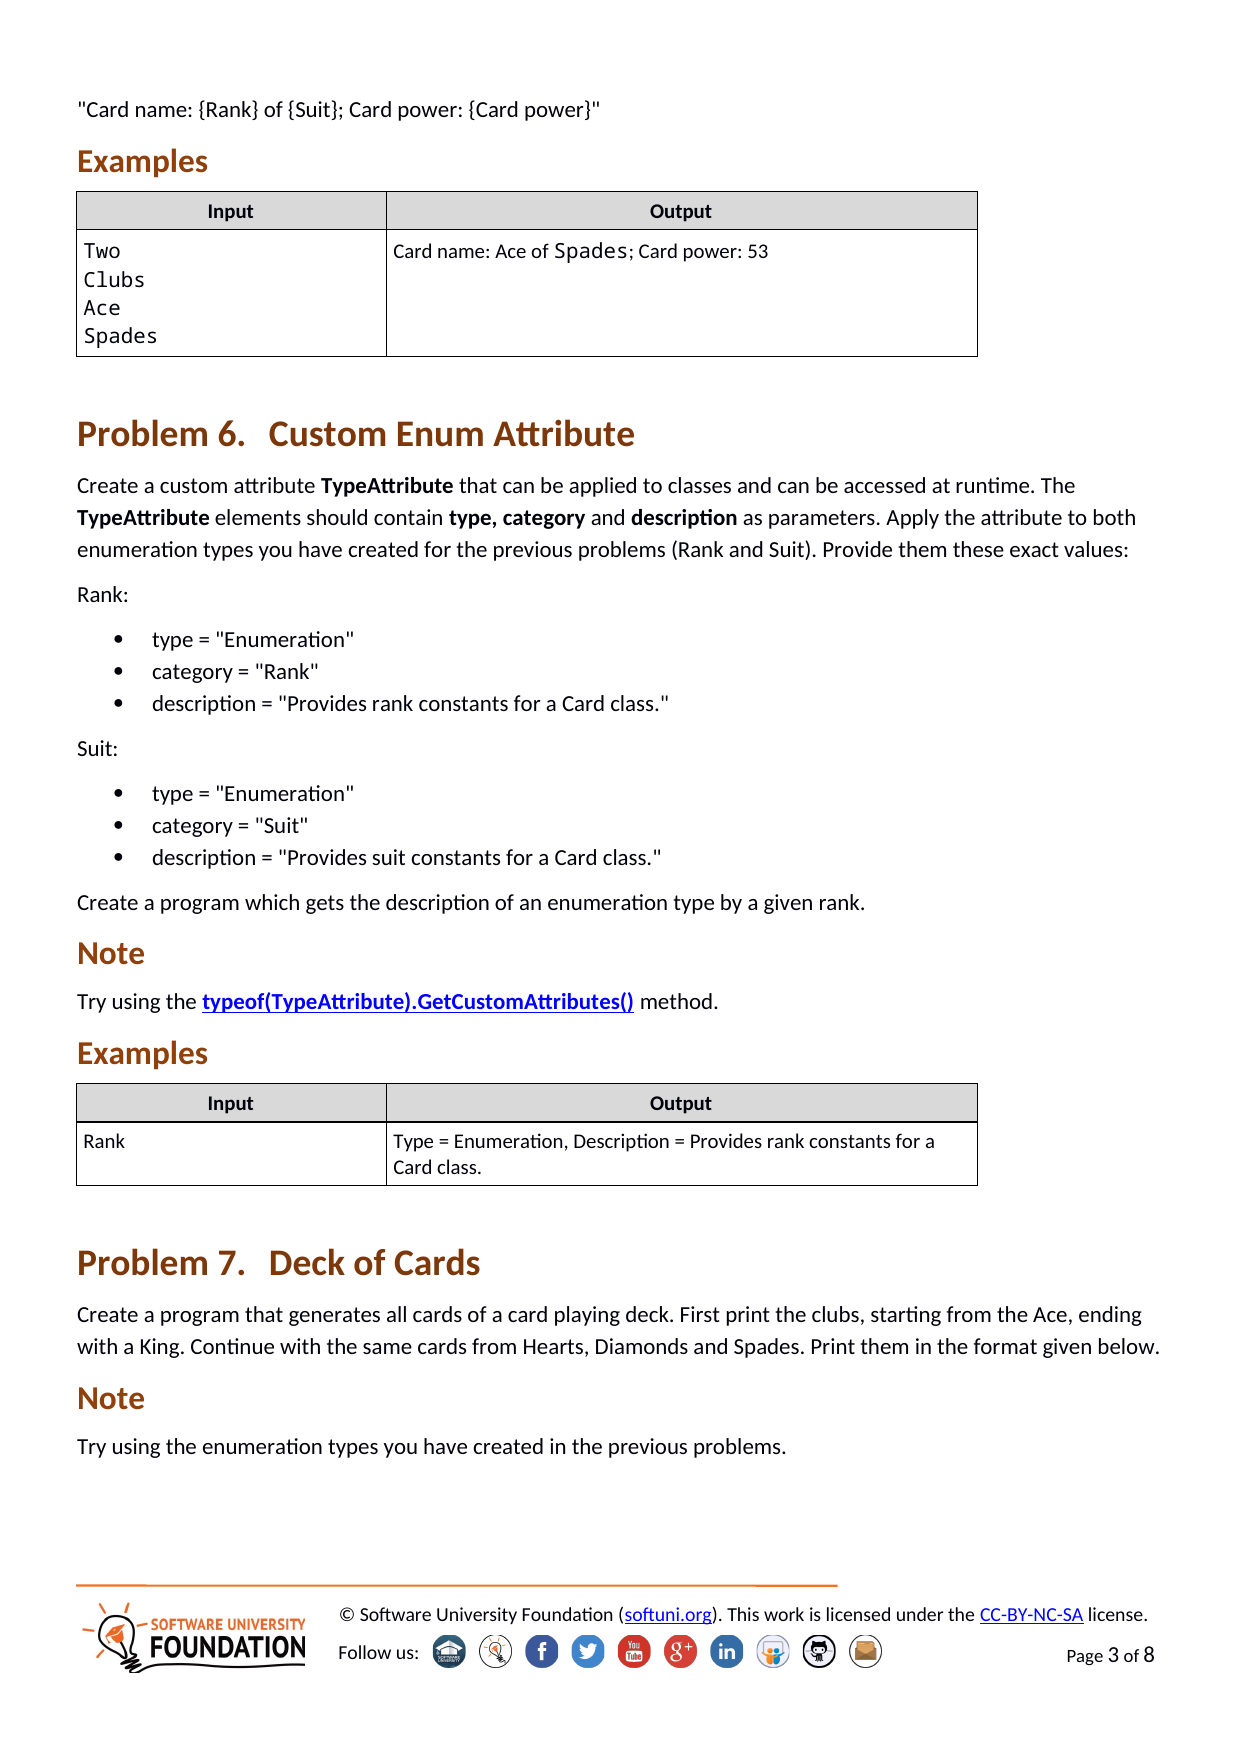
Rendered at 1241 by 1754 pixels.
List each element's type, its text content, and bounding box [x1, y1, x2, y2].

picture [525, 1635, 559, 1668]
picture [710, 1635, 744, 1668]
text "Card name: {Rank} of {Suit}; Card power: {Card power}" [77, 95, 1163, 123]
subtitle Note [77, 1377, 1163, 1418]
subtitle Examples [77, 1032, 1163, 1073]
table_cell Rank [77, 1123, 386, 1185]
text Try using the enumeration types you have created in the previous problems. [77, 1432, 1163, 1460]
picture [479, 1635, 512, 1668]
text Create a custom attribute TypeAttribute that can be applied to classes and can be accessed at runtime. The TypeAttribute elements should contain type, category and description as parameters. Apply the attribute to both enumeration types you have created for the previous problems (Rank and Suit). Provide them these exact values: [77, 471, 1163, 563]
list type = "Enumeration" [114, 779, 1163, 807]
subtitle Custom Enum Attribute [77, 410, 1163, 456]
text Suit: [77, 734, 1163, 762]
picture [664, 1635, 697, 1668]
picture [432, 1635, 466, 1668]
text Rank: [77, 580, 1163, 608]
list category = "Suit" [114, 811, 1163, 839]
subtitle Examples [77, 140, 1163, 181]
table_cell Two Clubs Ace Spades [77, 230, 386, 356]
picture [849, 1635, 882, 1668]
text Create a program which gets the description of an enumeration type by a given rank. [77, 888, 1163, 916]
table_cell Card name: Ace of Spades; Card power: 53 [387, 230, 977, 356]
picture [571, 1635, 605, 1668]
picture [802, 1635, 836, 1668]
list description = "Provides rank constants for a Card class." [114, 689, 1163, 717]
table_header Output [387, 1084, 977, 1121]
picture [756, 1635, 790, 1668]
picture [617, 1635, 651, 1668]
subtitle Deck of Cards [77, 1239, 1163, 1285]
list category = "Rank" [114, 657, 1163, 685]
table_header Input [77, 1084, 386, 1121]
table_header Output [387, 192, 977, 229]
subtitle Note [77, 932, 1163, 973]
text Try using the typeof(TypeAttribute).GetCustomAttributes() method. [77, 987, 1163, 1016]
picture [81, 1602, 305, 1673]
text Create a program that generates all cards of a card playing deck. First print the clubs, starting from the Ace, ending with a King. Continue with the same cards from Hearts, Diamonds and Spades. Print them in the format given below. [77, 1300, 1163, 1361]
list description = "Provides suit constants for a Card class." [114, 843, 1163, 871]
list type = "Enumeration" [114, 625, 1163, 653]
table_cell Type = Enumeration, Description = Provides rank constants for a Card class. [387, 1123, 977, 1185]
table_header Input [77, 192, 386, 229]
